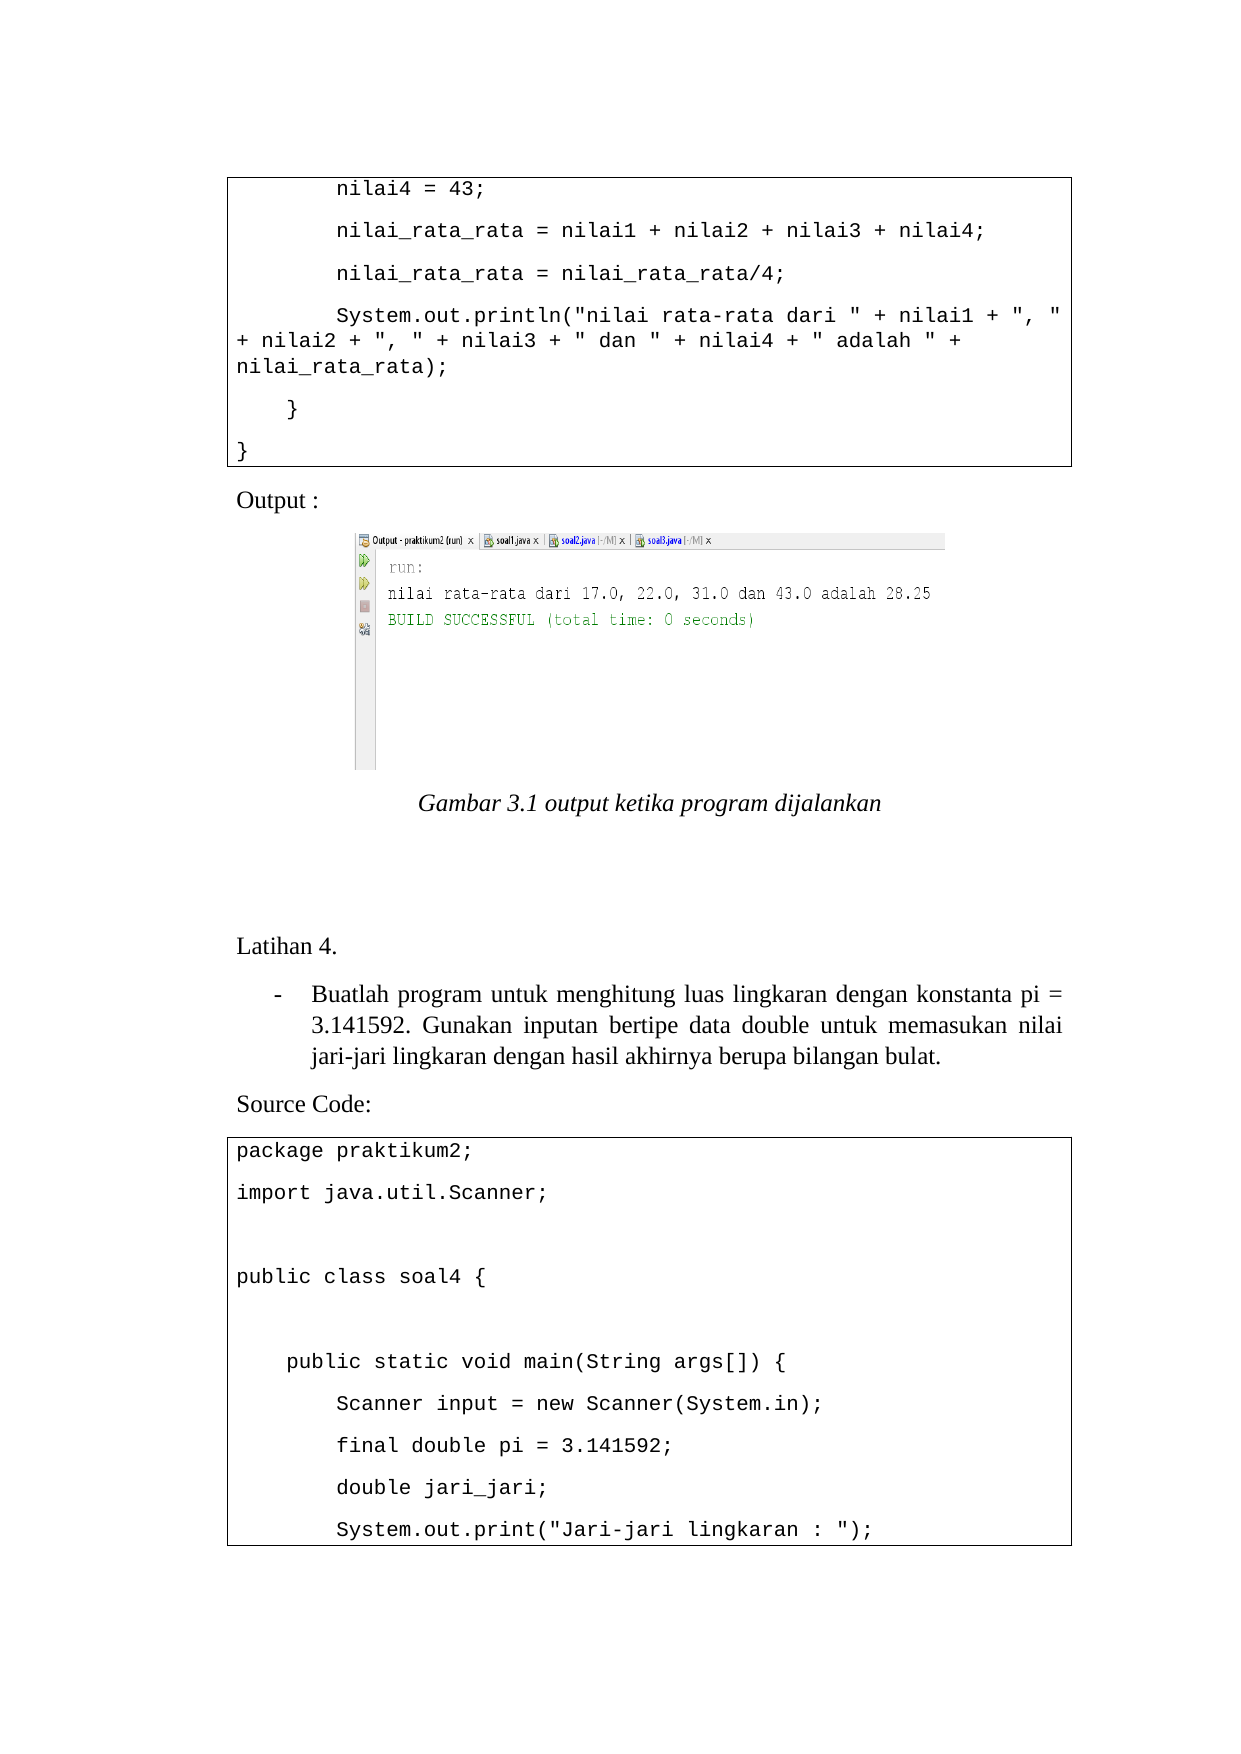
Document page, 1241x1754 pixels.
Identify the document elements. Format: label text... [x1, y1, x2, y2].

text final double pi = 3.141592; [228, 1432, 1071, 1459]
text Latihan 4. [236, 931, 1063, 960]
picture [354, 533, 945, 770]
text System.out.println("nilai rata-rata dari " + nilai1 + ", " + nilai2 + ", " + nilai3 + " dan " + nilai4 + " adalah " + nilai_rata_rata); [228, 304, 1071, 379]
text nilai4 = 43; [228, 178, 1071, 202]
list Buatlah program untuk menghitung luas lingkaran dengan konstanta pi = 3.141592. Gunakan inputan bertipe data double untuk memasukan nilai jari-jari lingkaran dengan hasil akhirnya berupa bilangan bulat. [274, 979, 1063, 1070]
text Gambar 3.1 output ketika program dijalankan [236, 788, 1063, 817]
text Output : [236, 486, 1063, 514]
text package praktikum2; [228, 1138, 1071, 1163]
text } [228, 439, 1071, 466]
text Source Code: [236, 1089, 1063, 1118]
text } [228, 397, 1071, 422]
text Scanner input = new Scanner(System.in); [228, 1390, 1071, 1417]
text nilai_rata_rata = nilai_rata_rata/4; [228, 262, 1071, 286]
text nilai_rata_rata = nilai1 + nilai2 + nilai3 + nilai4; [228, 219, 1071, 244]
text import java.util.Scanner; [228, 1179, 1071, 1206]
text System.out.print("Jari-jari lingkaran : "); [228, 1516, 1071, 1545]
text public static void main(String args[]) { [228, 1348, 1071, 1374]
text double jari_jari; [228, 1474, 1071, 1501]
text public class soal4 { [228, 1263, 1071, 1290]
